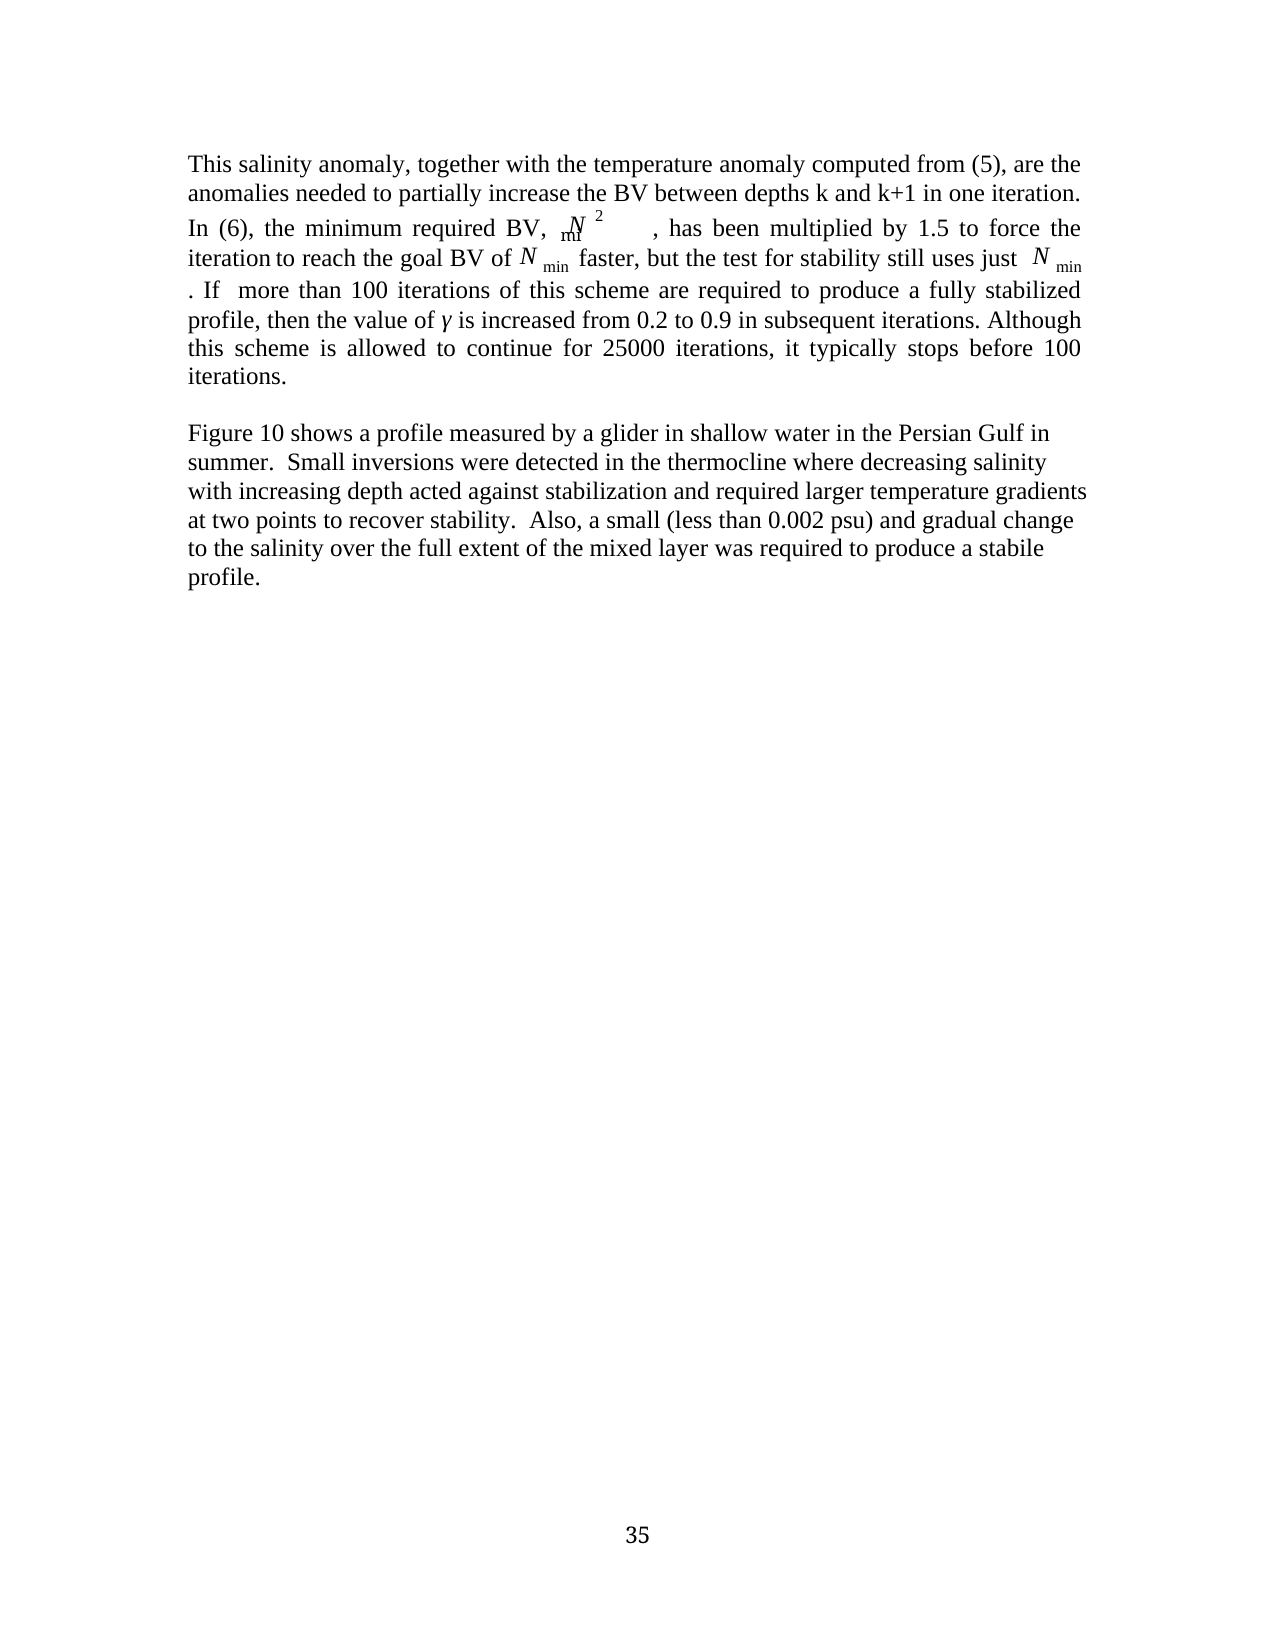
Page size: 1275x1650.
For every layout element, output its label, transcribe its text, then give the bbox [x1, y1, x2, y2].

text Figure 10 shows a profile measured by a glider in shallow water in the Persian Gulf in summer. Small inversions were detected in the thermocline where decreasing salinity with increasing depth acted against stabilization and required larger temperature gradients at two points to recover stability. Also, a small (less than 0.002 psu) and gradual change to the salinity over the full extent of the mixed layer was required to produce a stabile profile. [188, 418, 1089, 591]
text This salinity anomaly, together with the temperature anomaly computed from (5), are the anomalies needed to partially increase the BV between depths k and k+1 in one iteration. In (6), the minimum required BV, N 2 , has been multiplied by 1.5 to force the iteration to reach the goal BV of N min faster, but the test for stability still uses just N min . If more than 100 iterations of this scheme are required to produce a fully stabilized profile, then the value of γ is increased from 0.2 to 0.9 in subsequent iterations. Although this scheme is allowed to continue for 25000 iterations, it typically stops before 100 iterations. [188, 150, 1082, 390]
